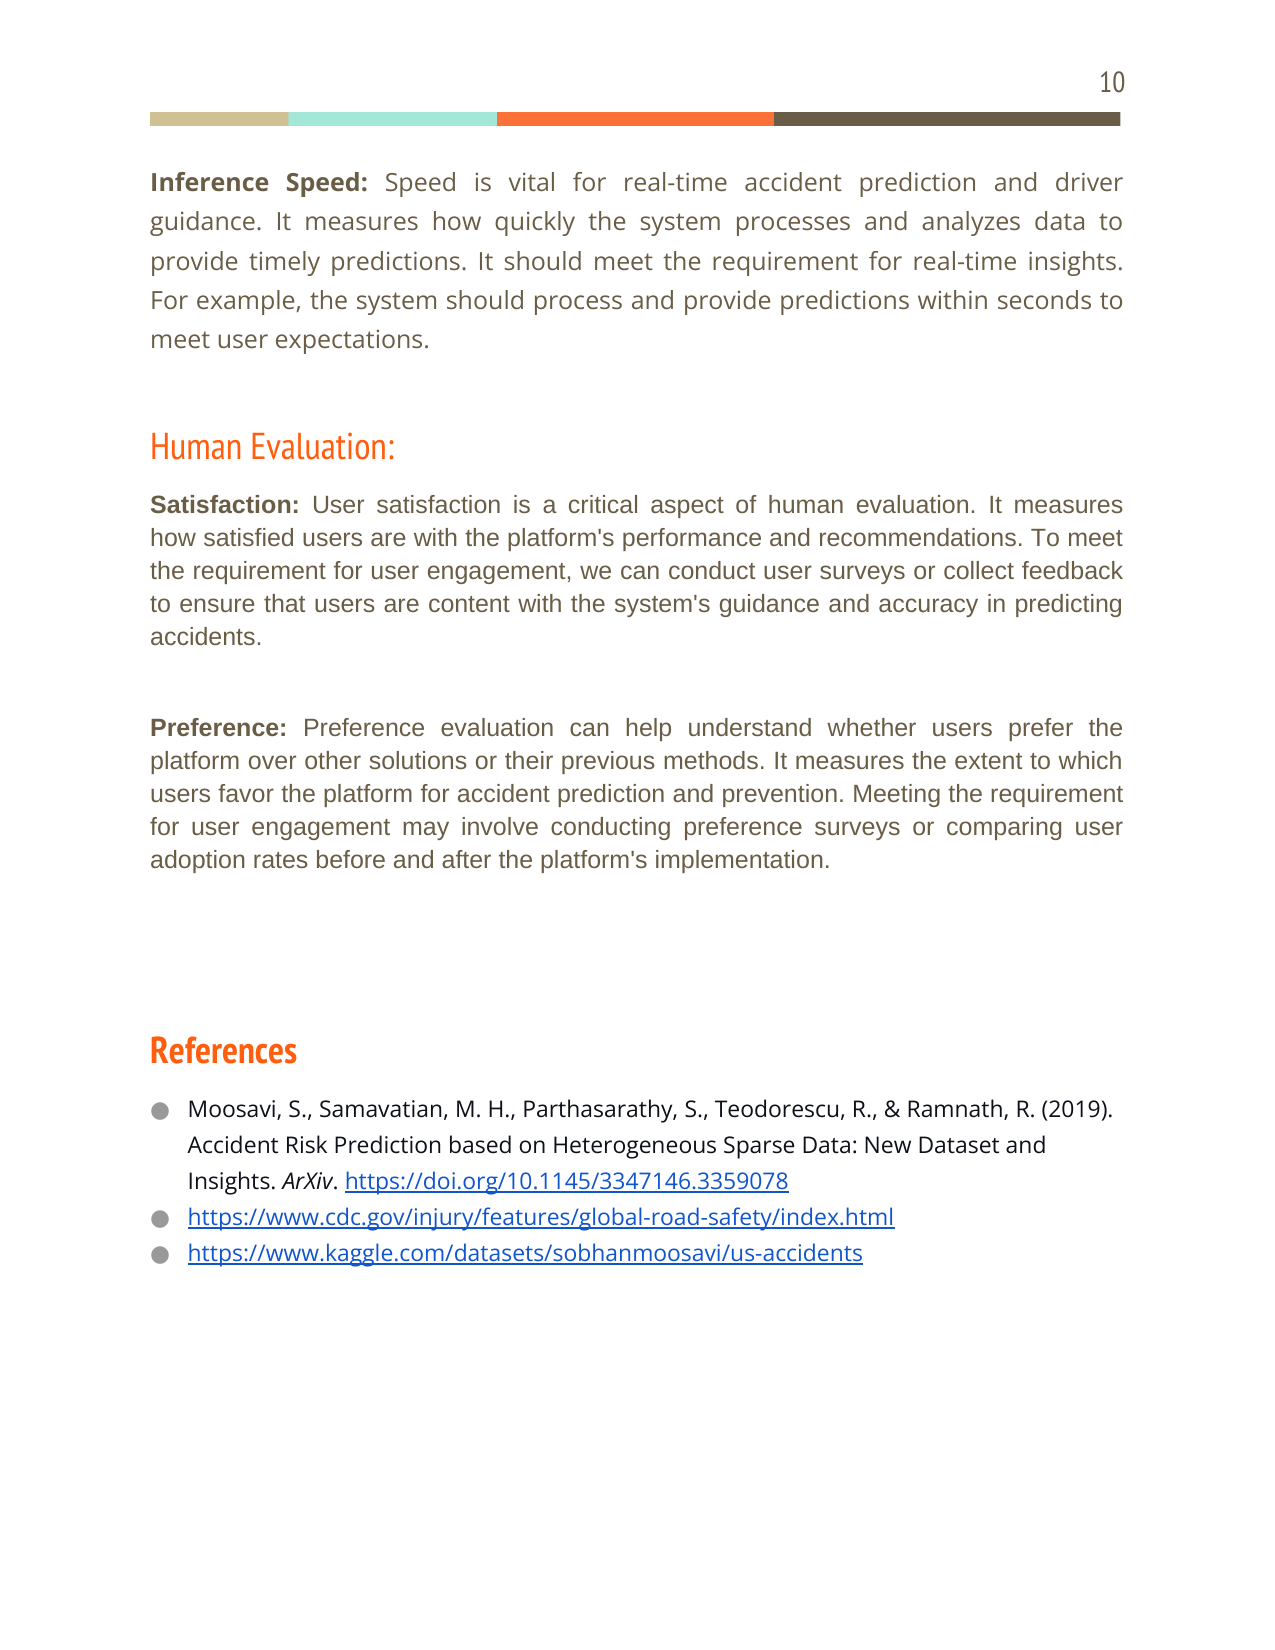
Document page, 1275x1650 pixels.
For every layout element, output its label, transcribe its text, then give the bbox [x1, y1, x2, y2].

text Preference: Preference evaluation can help understand whether users prefer the platform over other solutions or their previous methods. It measures the extent to which users favor the platform for accident prediction and prevention. Meeting the requirement for user engagement may involve conducting preference surveys or comparing user adoption rates before and after the platform's implementation. [150, 713, 1125, 874]
text Human Evaluation: [150, 422, 1125, 470]
list Moosavi, S., Samavatian, M. H., Parthasarathy, S., Teodorescu, R., & Ramnath, R. (2019). Accident Risk Prediction based on Heterogeneous Sparse Data: New Dataset and Insights. ArXiv. https://doi.org/10.1145/3347146.3359078 [150, 1093, 1125, 1196]
text Inference Speed: Speed is vital for real-time accident prediction and driver guidance. It measures how quickly the system processes and analyzes data to provide timely predictions. It should meet the requirement for real-time insights. For example, the system should process and provide predictions within seconds to meet user expectations. [150, 165, 1125, 356]
subtitle References [150, 1025, 1125, 1073]
picture [150, 112, 1121, 126]
list https://www.kaggle.com/datasets/sobhanmoosavi/us-accidents [150, 1237, 1125, 1268]
text Satisfaction: User satisfaction is a critical aspect of human evaluation. It measures how satisfied users are with the platform's performance and recommendations. To meet the requirement for user engagement, we can conduct user surveys or collect feedback to ensure that users are content with the system's guidance and accuracy in predicting accidents. [150, 490, 1125, 651]
list https://www.cdc.gov/injury/features/global-road-safety/index.html [150, 1201, 1125, 1232]
